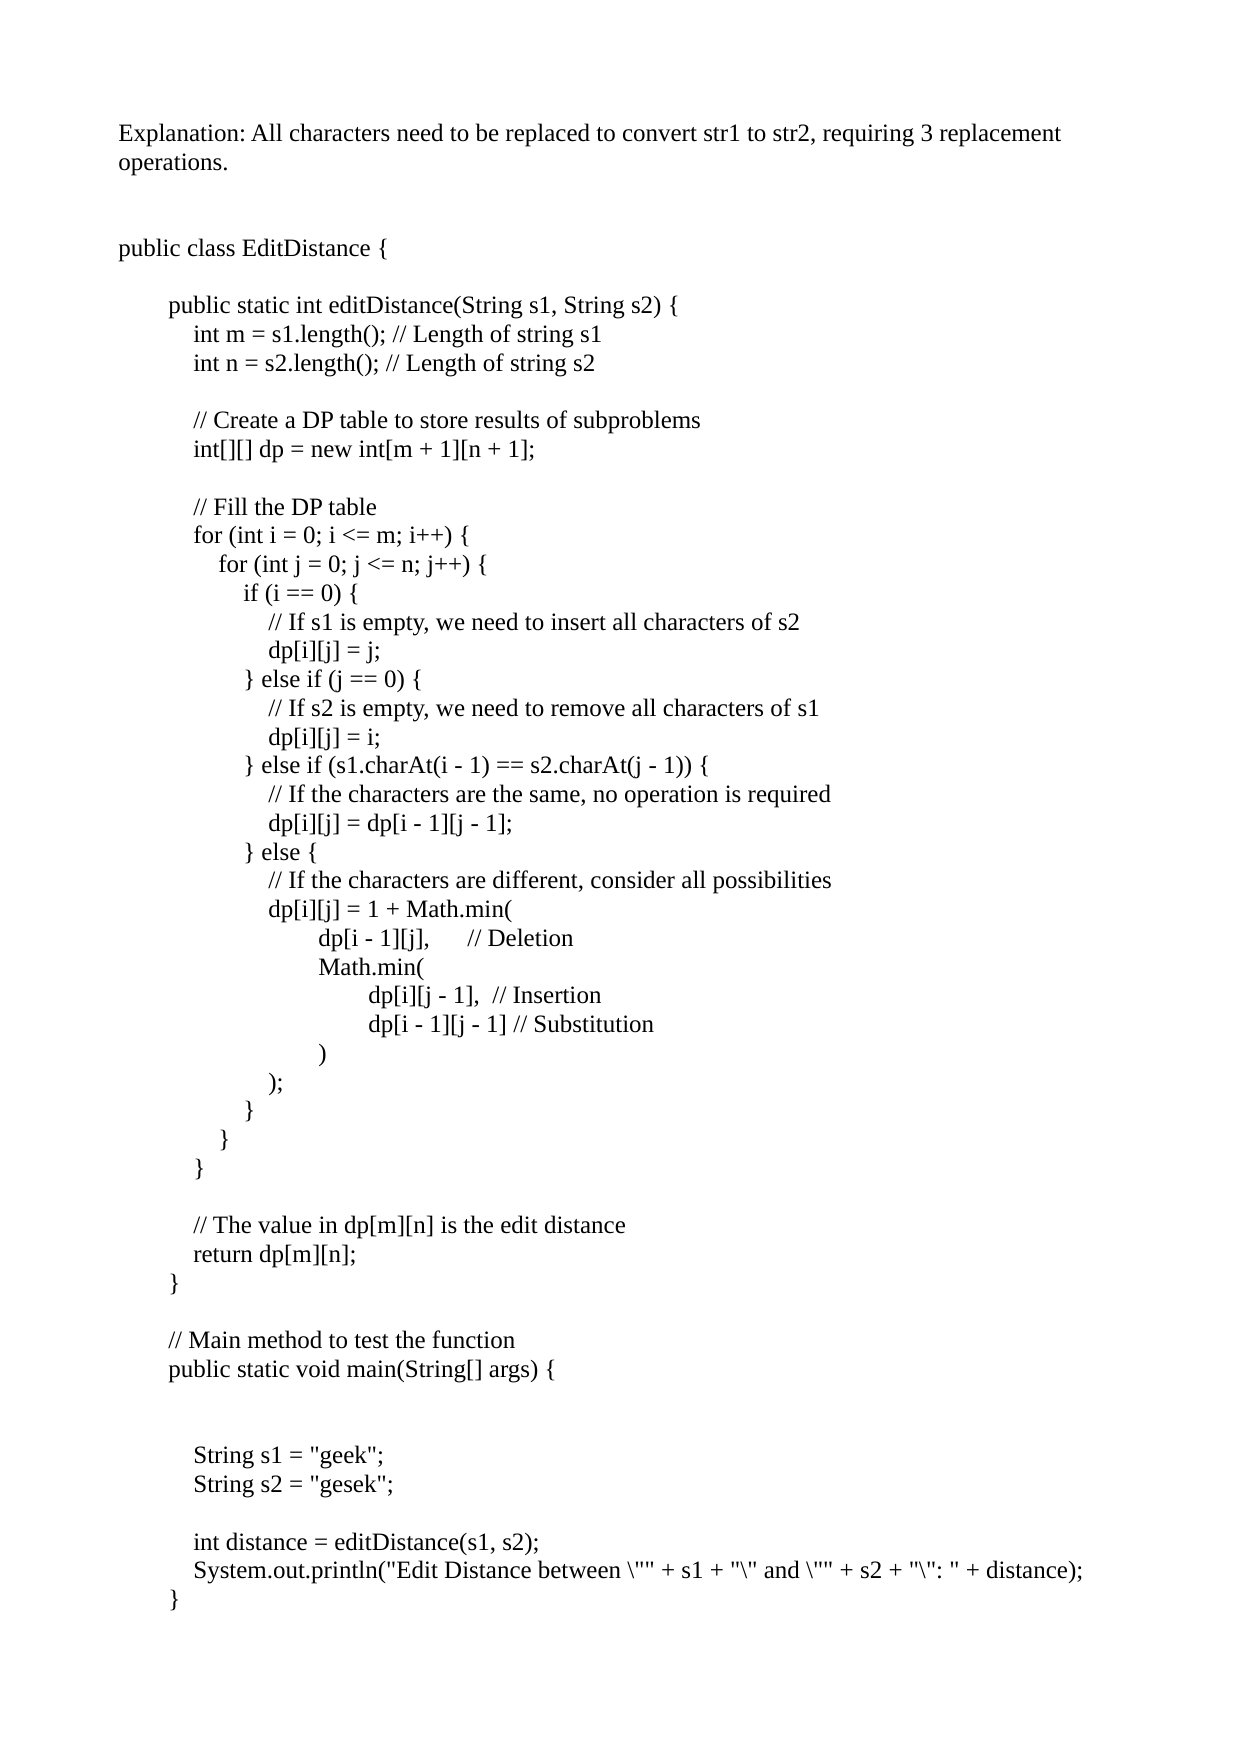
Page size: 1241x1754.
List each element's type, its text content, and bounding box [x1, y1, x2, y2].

text // If s2 is empty, we need to remove all characters of s1 [118, 693, 1122, 722]
text } else if (s1.charAt(i - 1) == s2.charAt(j - 1)) { [118, 751, 1122, 779]
text public static void main(String[] args) { [118, 1354, 1122, 1383]
text ) [118, 1038, 1122, 1067]
text if (i == 0) { [118, 578, 1122, 607]
text int[][] dp = new int[m + 1][n + 1]; [118, 434, 1122, 463]
text Math.min( [118, 952, 1122, 981]
text ); [118, 1067, 1122, 1096]
text // If the characters are the same, no operation is required [118, 779, 1122, 808]
text int n = s2.length(); // Length of string s2 [118, 348, 1122, 377]
text String s1 = "geek"; [118, 1441, 1122, 1469]
text } else if (j == 0) { [118, 664, 1122, 693]
text String s2 = "gesek"; [118, 1469, 1122, 1498]
text int m = s1.length(); // Length of string s1 [118, 319, 1122, 348]
text // If the characters are different, consider all possibilities [118, 866, 1122, 894]
text System.out.println("Edit Distance between \"" + s1 + "\" and \"" + s2 + "\": " + distance); [118, 1556, 1122, 1584]
text } [118, 1096, 1122, 1124]
text } else { [118, 837, 1122, 866]
text // Fill the DP table [118, 492, 1122, 521]
text dp[i][j] = 1 + Math.min( [118, 894, 1122, 923]
text } [118, 1153, 1122, 1182]
text public static int editDistance(String s1, String s2) { [118, 291, 1122, 319]
text for (int j = 0; j <= n; j++) { [118, 549, 1122, 578]
text // The value in dp[m][n] is the edit distance [118, 1211, 1122, 1239]
text Explanation: All characters need to be replaced to convert str1 to str2, requiring 3 replacement operations. [118, 118, 1122, 176]
text dp[i - 1][j], // Deletion [118, 923, 1122, 952]
text dp[i][j] = dp[i - 1][j - 1]; [118, 808, 1122, 837]
text public class EditDistance { [118, 233, 1122, 262]
text return dp[m][n]; [118, 1239, 1122, 1268]
text dp[i][j - 1], // Insertion [118, 981, 1122, 1009]
text dp[i][j] = i; [118, 722, 1122, 751]
text } [118, 1584, 1122, 1613]
text } [118, 1124, 1122, 1153]
text // Create a DP table to store results of subproblems [118, 406, 1122, 434]
text } [118, 1268, 1122, 1297]
text // Main method to test the function [118, 1326, 1122, 1354]
text dp[i - 1][j - 1] // Substitution [118, 1009, 1122, 1038]
text dp[i][j] = j; [118, 636, 1122, 664]
text int distance = editDistance(s1, s2); [118, 1527, 1122, 1556]
text for (int i = 0; i <= m; i++) { [118, 521, 1122, 549]
text // If s1 is empty, we need to insert all characters of s2 [118, 607, 1122, 636]
